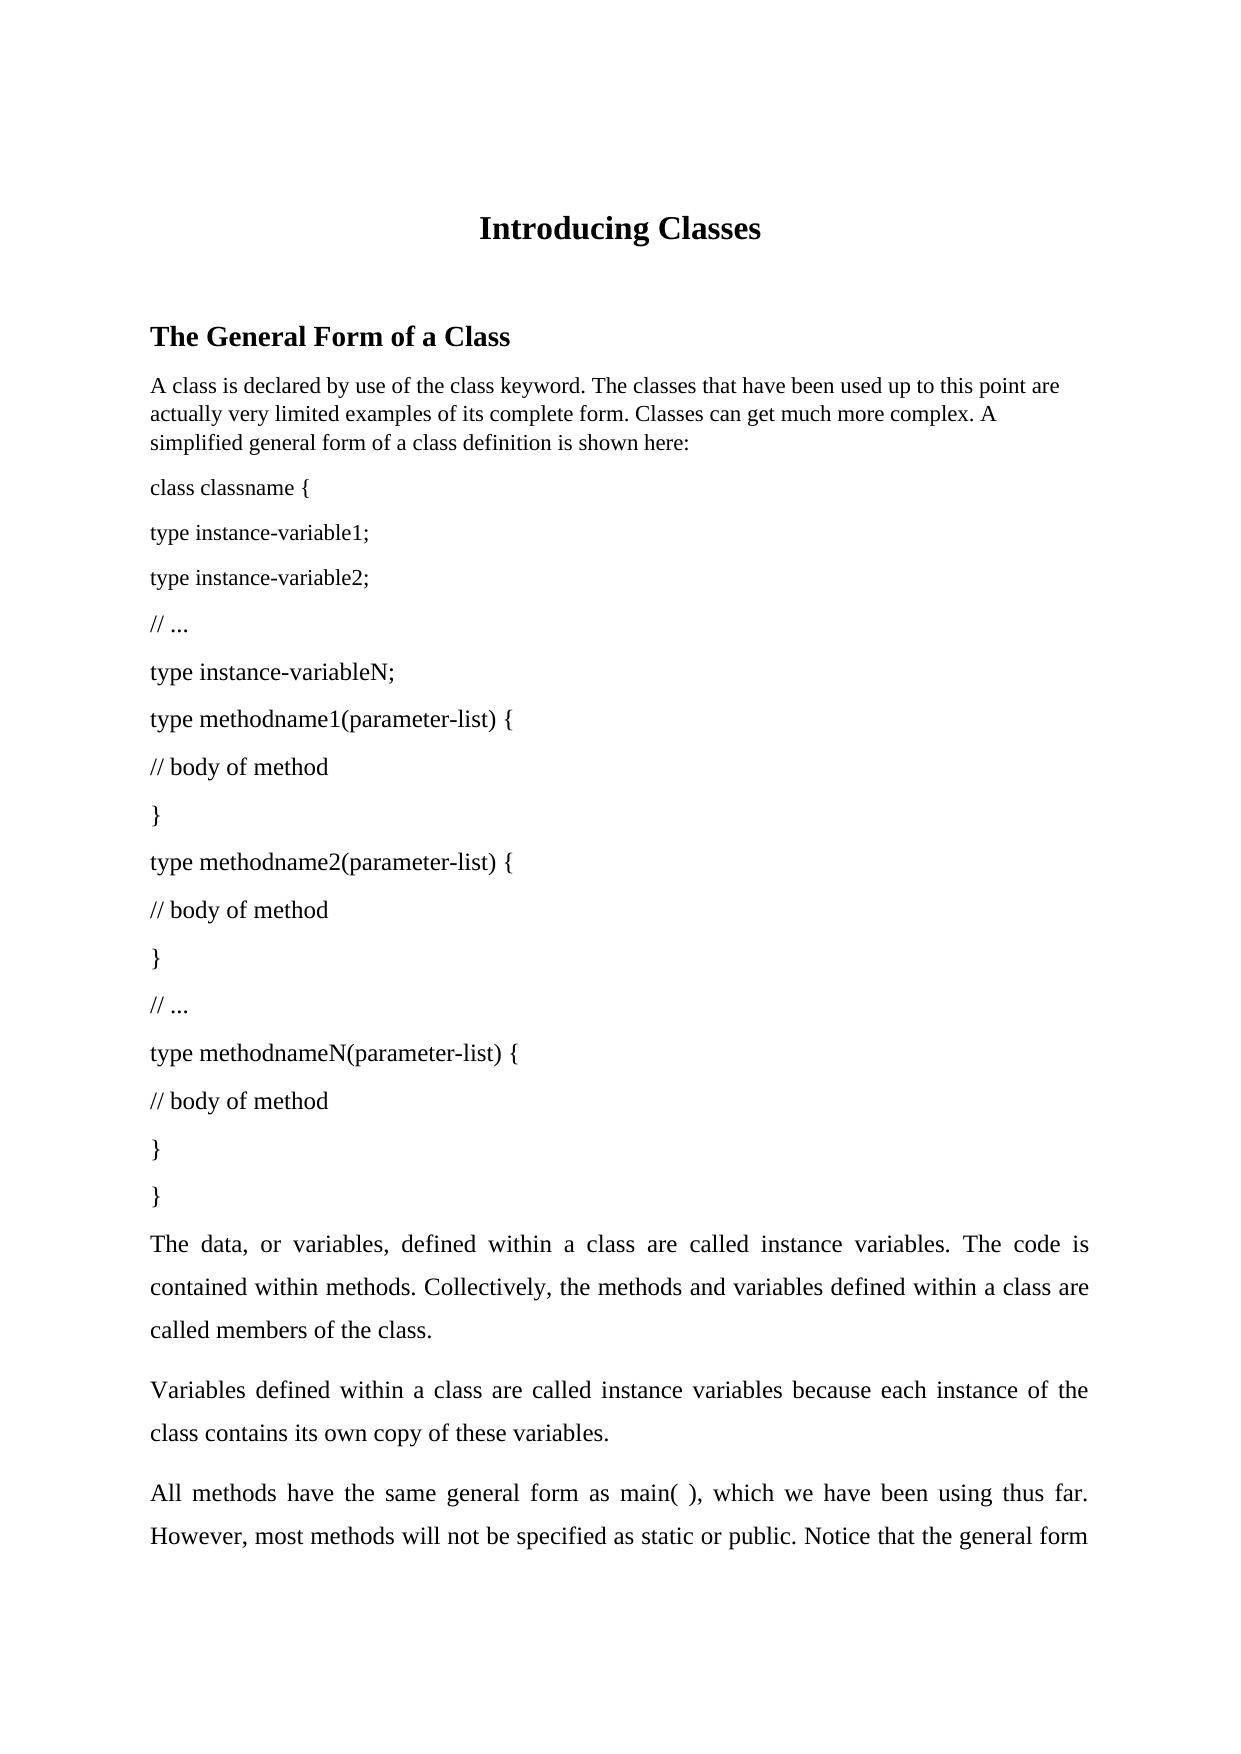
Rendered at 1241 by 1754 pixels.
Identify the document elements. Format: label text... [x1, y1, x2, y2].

text // body of method [150, 752, 1090, 781]
text A class is declared by use of the class keyword. The classes that have been used up to this point are actually very limited examples of its complete form. Classes can get much more complex. A simplified general form of a class definition is shown here: [150, 372, 1090, 455]
text // ... [150, 991, 1090, 1019]
text // ... [150, 609, 1090, 638]
text Variables defined within a class are called instance variables because each instance of the class contains its own copy of these variables. [150, 1375, 1090, 1447]
text Introducing Classes [150, 208, 1090, 246]
text type methodname1(parameter-list) { [150, 704, 1090, 733]
text The General Form of a Class [150, 319, 1090, 352]
text } [150, 1181, 1090, 1210]
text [150, 1478, 1090, 1550]
text type instance-variableN; [150, 657, 1090, 685]
text class classname { [150, 474, 1090, 500]
text } [150, 800, 1090, 828]
text // body of method [150, 895, 1090, 924]
text The data, or variables, defined within a class are called instance variables. The code is contained within methods. Collectively, the methods and variables defined within a class are called members of the class. [150, 1229, 1090, 1344]
text } [150, 1134, 1090, 1162]
text } [150, 943, 1090, 972]
text type methodnameN(parameter-list) { [150, 1038, 1090, 1067]
text type instance-variable1; [150, 519, 1090, 545]
text type instance-variable2; [150, 564, 1090, 590]
text type methodname2(parameter-list) { [150, 847, 1090, 876]
text // body of method [150, 1086, 1090, 1115]
